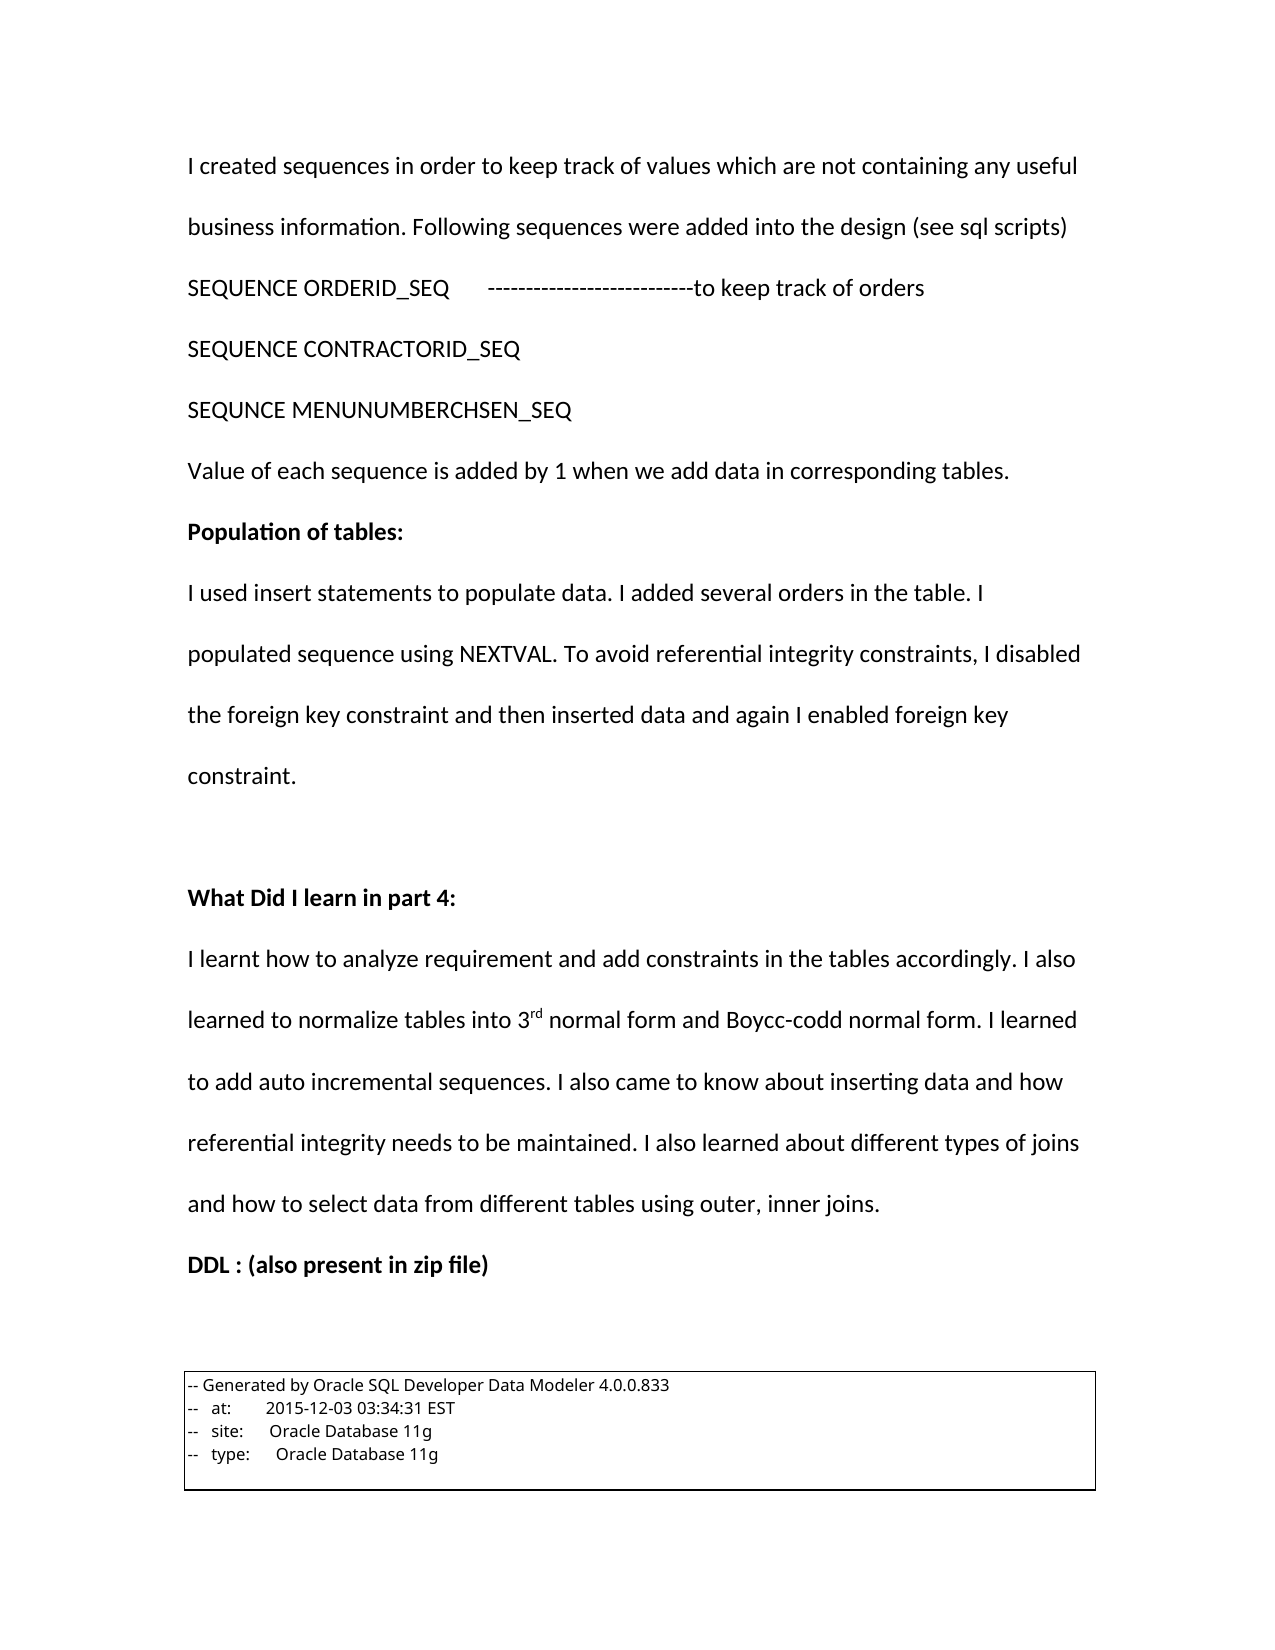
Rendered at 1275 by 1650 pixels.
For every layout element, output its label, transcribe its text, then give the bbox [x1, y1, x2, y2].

text SEQUNCE MENUNUMBERCHSEN_SEQ [187, 394, 1093, 425]
text -- at: 2015-12-03 03:34:31 EST [187, 1397, 1093, 1419]
text -- Generated by Oracle SQL Developer Data Modeler 4.0.0.833 [185, 1372, 1095, 1397]
text I used insert statements to populate data. I added several orders in the table. I populated sequence using NEXTVAL. To avoid referential integrity constraints, I disabled the foreign key constraint and then inserted data and again I enabled foreign key constraint. [187, 577, 1093, 791]
text DDL : (also present in zip file) [187, 1249, 1093, 1279]
text I learnt how to analyze requirement and add constraints in the tables accordingly. I also learned to normalize tables into 3rd normal form and Boycc-codd normal form. I learned to add auto incremental sequences. I also came to know about inserting data and how referential integrity needs to be maintained. I also learned about different types of joins and how to select data from different tables using outer, inner joins. [187, 943, 1093, 1218]
text -- site: Oracle Database 11g [187, 1419, 1093, 1442]
text Population of tables: [187, 516, 1093, 547]
text SEQUENCE CONTRACTORID_SEQ [187, 333, 1093, 364]
text Value of each sequence is added by 1 when we add data in corresponding tables. [187, 455, 1093, 486]
text I created sequences in order to keep track of values which are not containing any useful business information. Following sequences were added into the design (see sql scripts) [187, 150, 1093, 242]
text -- type: Oracle Database 11g [187, 1442, 1093, 1465]
text SEQUENCE ORDERID_SEQ ---------------------------to keep track of orders [187, 272, 1093, 303]
text What Did I learn in part 4: [187, 882, 1093, 913]
